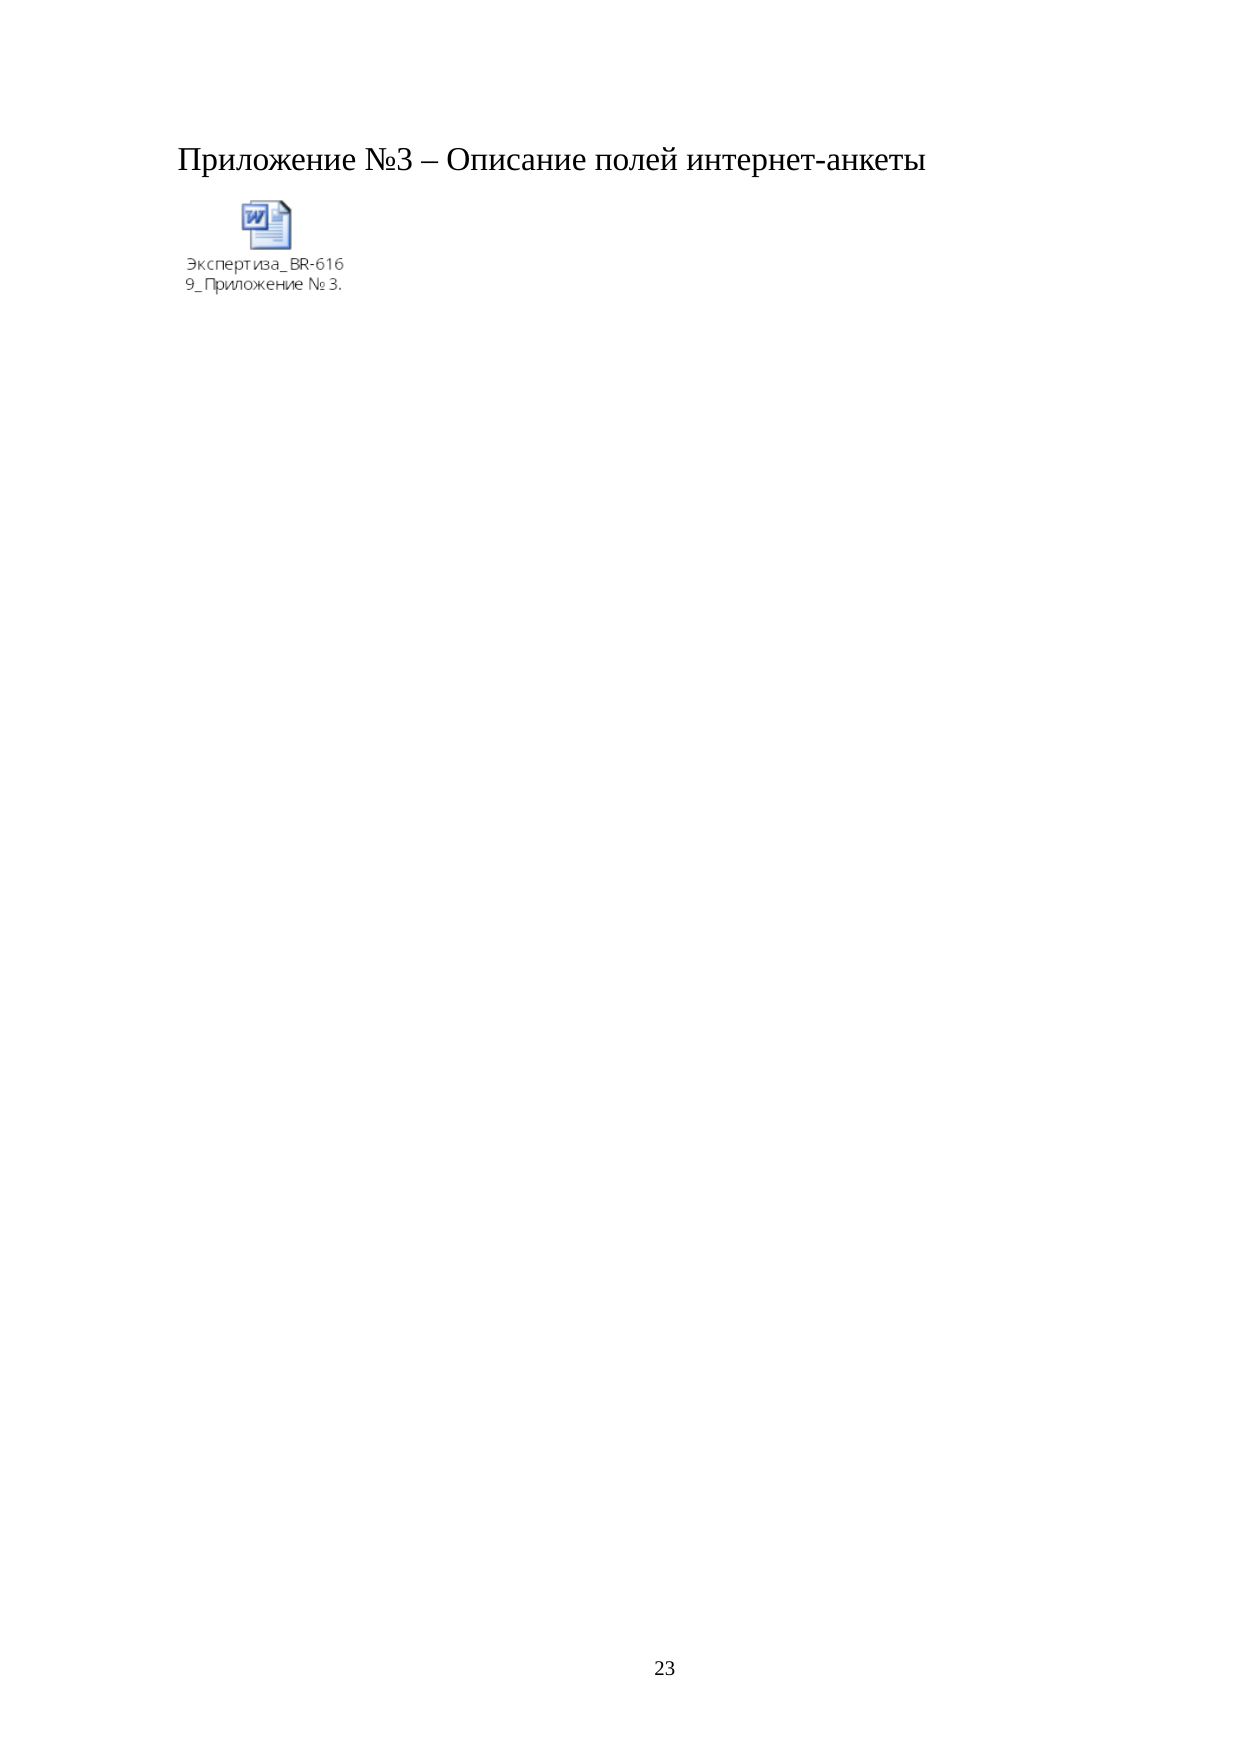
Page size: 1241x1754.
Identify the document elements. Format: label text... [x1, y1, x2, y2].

subtitle Приложение №3 – Описание полей интернет-анкеты [177, 139, 1152, 177]
